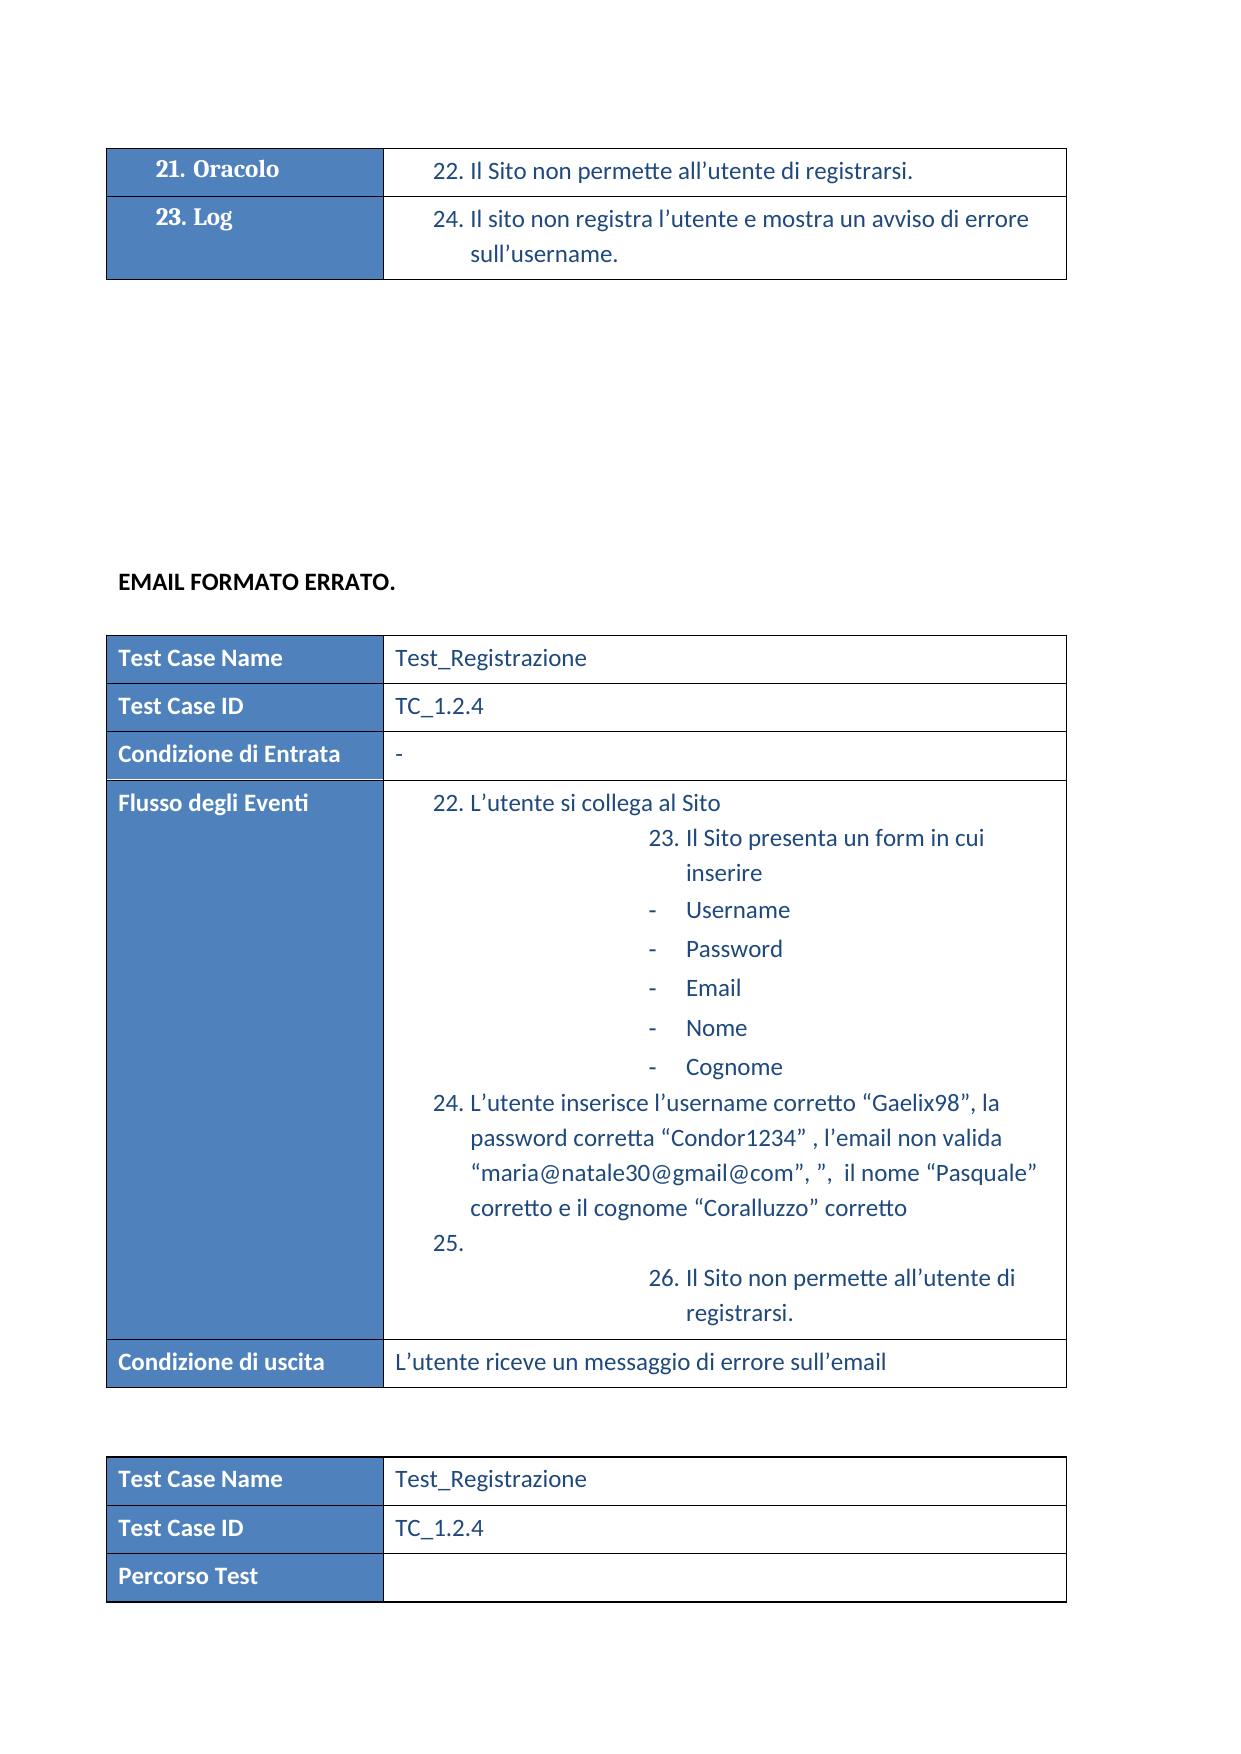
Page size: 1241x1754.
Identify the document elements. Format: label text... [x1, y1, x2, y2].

table_cell Flusso degli Eventi [107, 781, 383, 1339]
table_cell Test Case ID [107, 1506, 383, 1553]
text EMAIL FORMATO ERRATO. [118, 566, 1122, 597]
table_header Test Case Name [107, 636, 383, 683]
table_header Test_Registrazione [384, 1458, 1066, 1505]
table_cell Condizione di uscita [107, 1340, 383, 1387]
table_cell Il Sito non permette all’utente di registrarsi. [384, 149, 1066, 196]
table_cell Condizione di Entrata [107, 732, 383, 779]
table_header Test Case Name [107, 1458, 383, 1505]
table_cell L’utente si collega al Sito Il Sito presenta un form in cui inserire Username Password Email Nome Cognome L’utente inserisce l’username corretto “Gaelix98”, la password corretta “Condor1234” , l’email non valida “maria@natale30@gmail@com”, ”, il nome “Pasquale” corretto e il cognome “Coralluzzo” corretto Il Sito non permette all’utente di registrarsi. [384, 781, 1066, 1339]
table_header Test_Registrazione [384, 636, 1066, 683]
table_cell Il sito non registra l’utente e mostra un avviso di errore sull’username. [384, 197, 1066, 279]
table_cell Oracolo [107, 149, 383, 196]
table_cell Percorso Test [107, 1554, 383, 1601]
table_cell TC_1.2.4 [384, 684, 1066, 731]
table_cell Test Case ID [107, 684, 383, 731]
table_cell TC_1.2.4 [384, 1506, 1066, 1553]
table_cell [384, 1554, 1066, 1601]
table_cell Log [107, 197, 383, 279]
table_cell - [384, 732, 1066, 779]
table_cell L’utente riceve un messaggio di errore sull’email [384, 1340, 1066, 1387]
